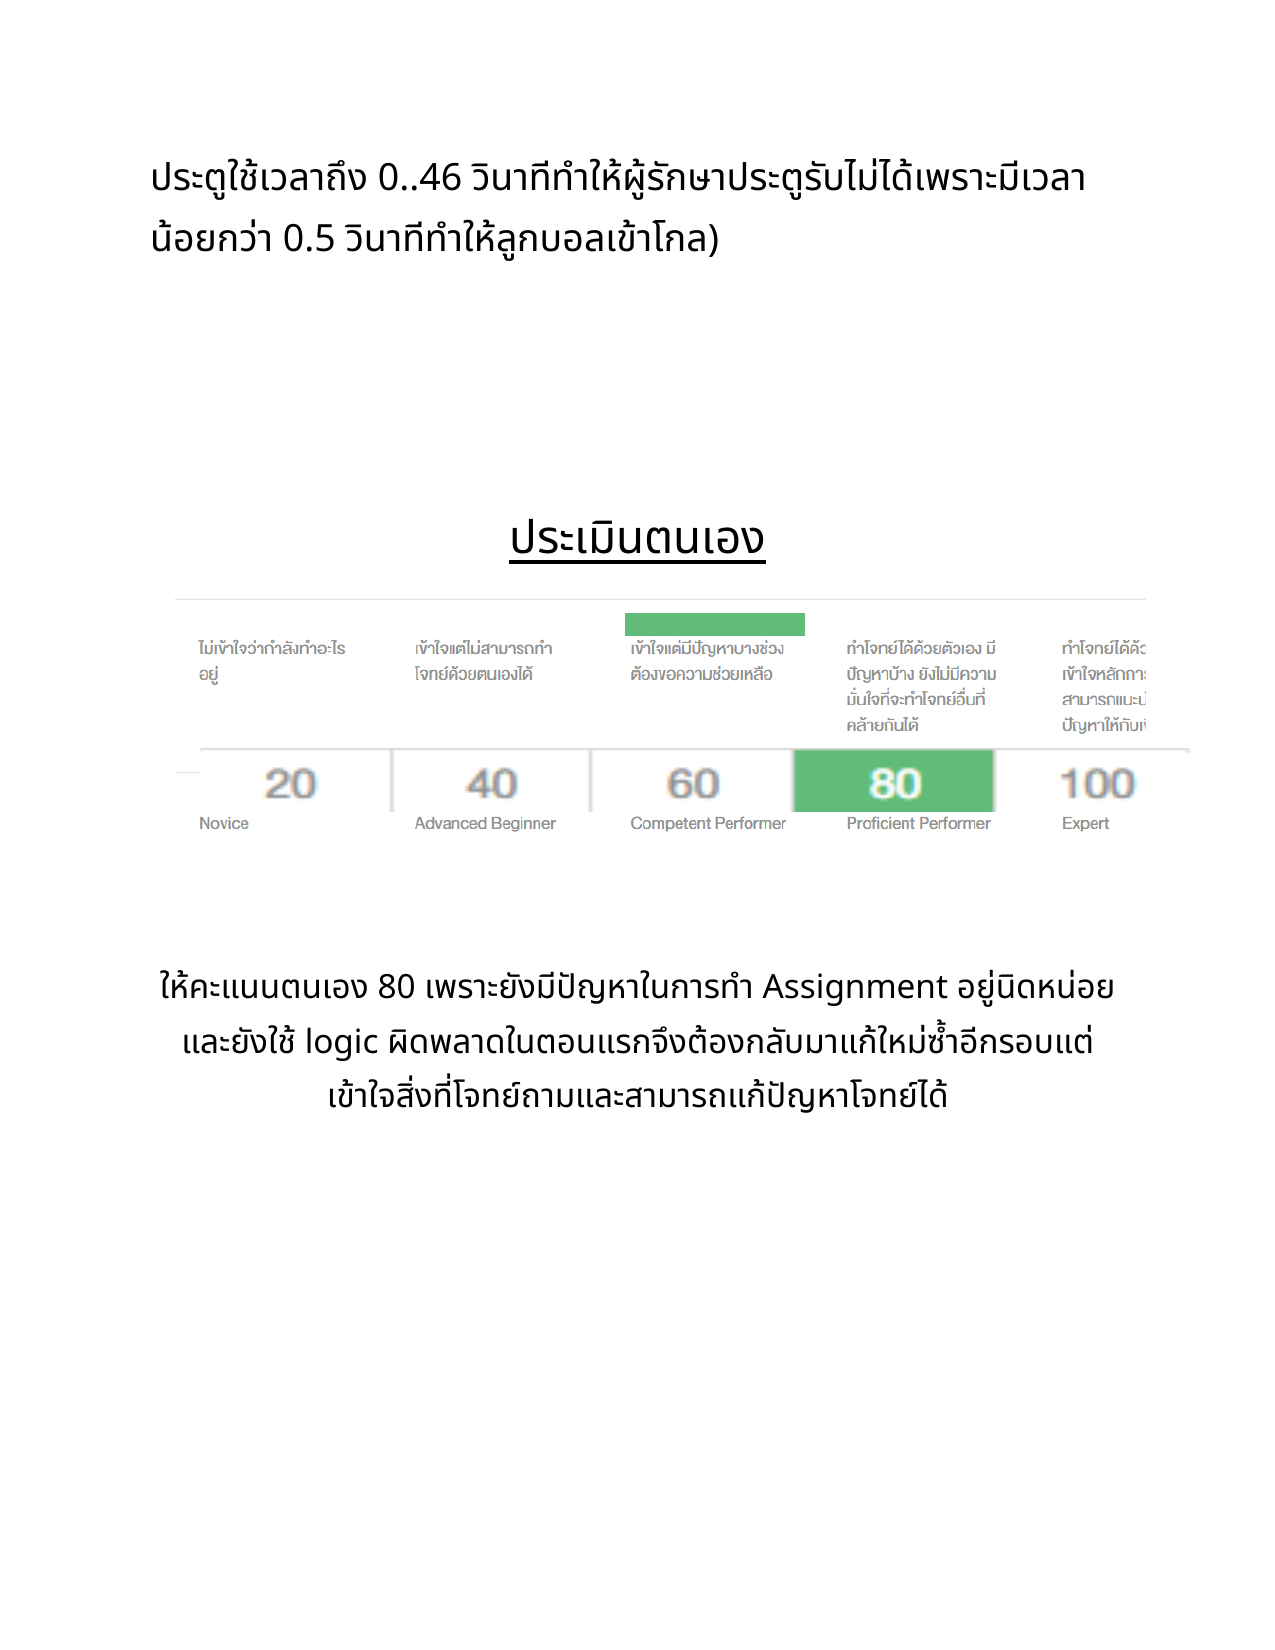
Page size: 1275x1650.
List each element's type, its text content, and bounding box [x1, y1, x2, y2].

text ประเมินตนเอง [150, 505, 1125, 574]
picture [173, 598, 1190, 899]
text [150, 150, 1125, 268]
